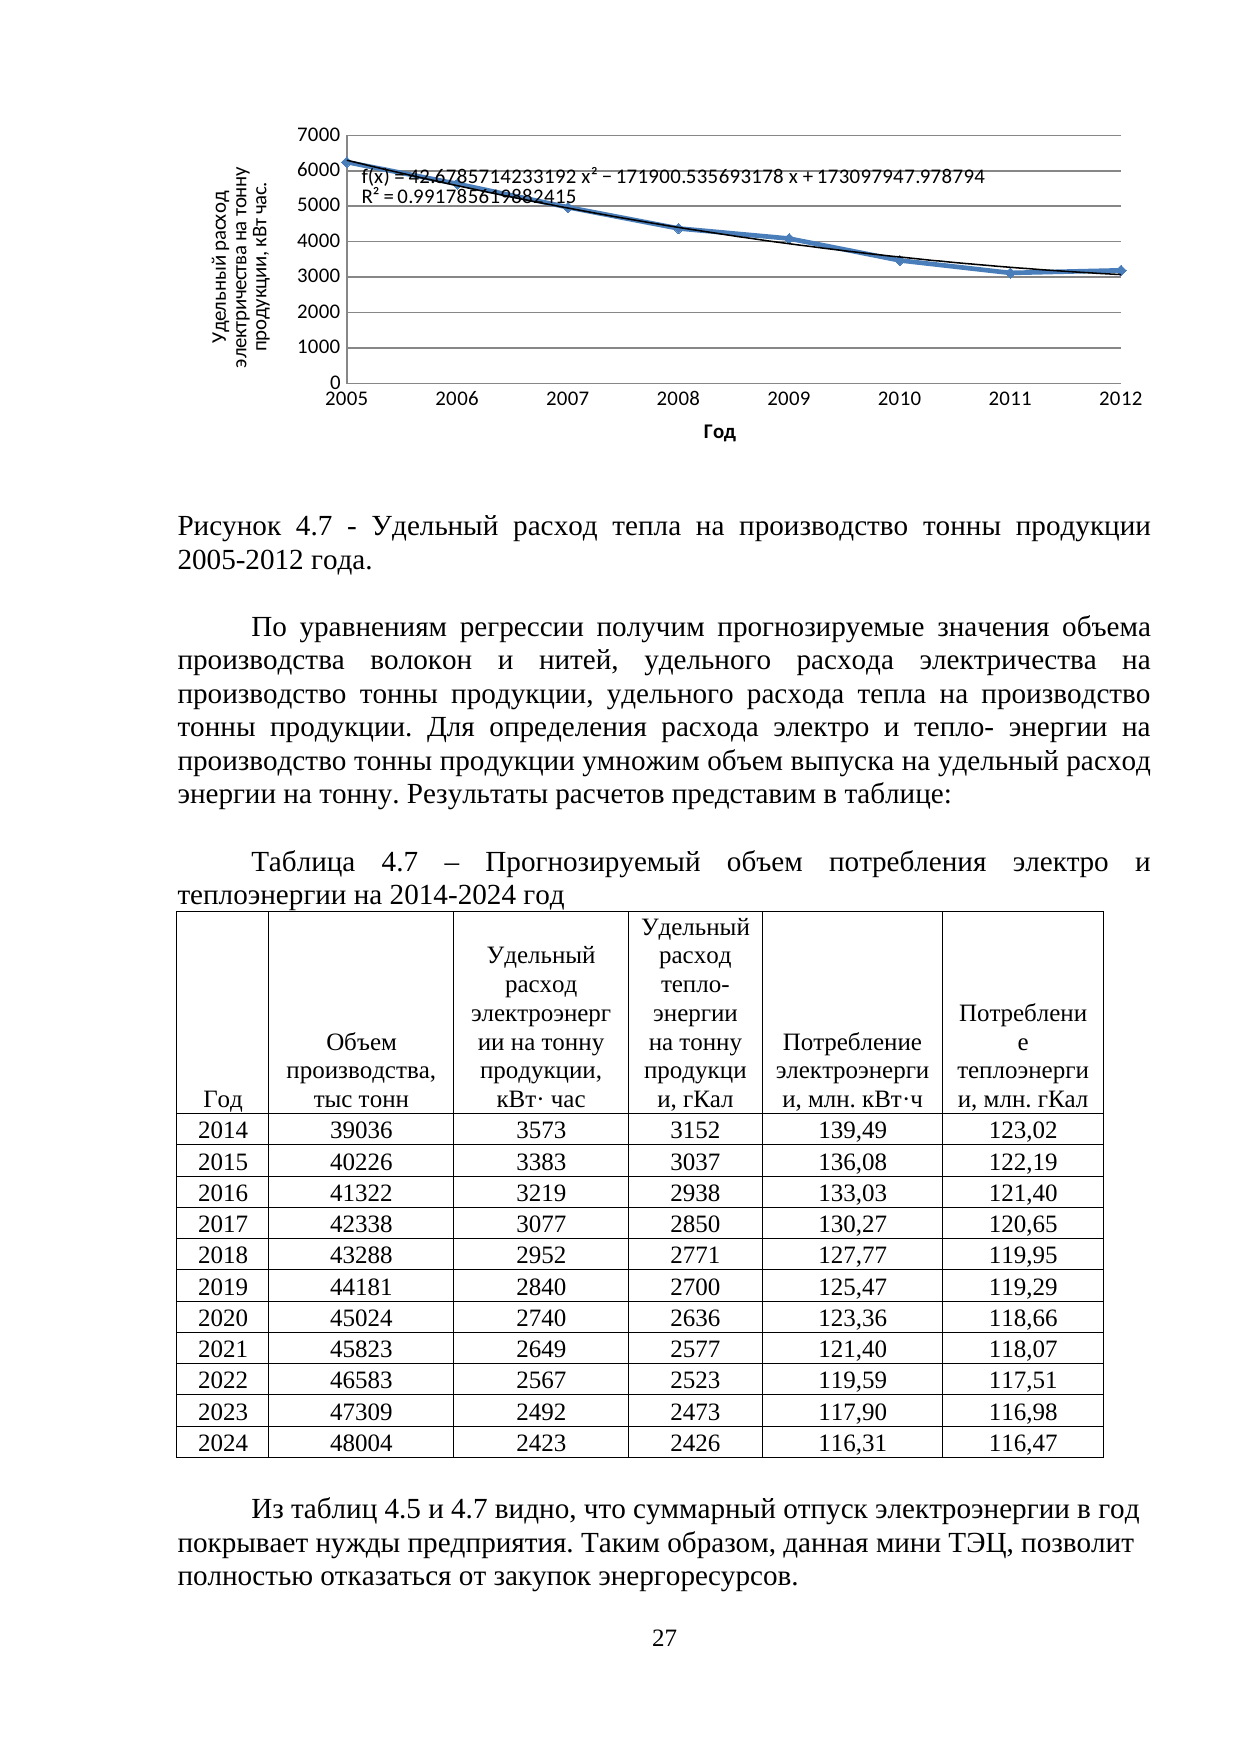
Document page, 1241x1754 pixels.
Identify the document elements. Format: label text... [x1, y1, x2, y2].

table_cell 2473 [629, 1395, 762, 1426]
table_cell 2938 [629, 1177, 762, 1207]
table_cell 118,07 [943, 1333, 1103, 1363]
table_cell 117,90 [763, 1395, 942, 1426]
table_cell 116,47 [943, 1427, 1103, 1457]
table_header Потребление электроэнергии, млн. кВт·ч [763, 912, 942, 1113]
table_cell 2015 [177, 1145, 268, 1176]
table_cell 117,51 [943, 1364, 1103, 1394]
table_cell 2740 [454, 1302, 628, 1332]
table_cell 2018 [177, 1239, 268, 1269]
table_cell 116,31 [763, 1427, 942, 1457]
table_cell 2567 [454, 1364, 628, 1394]
table_cell 121,40 [763, 1333, 942, 1363]
table_cell 2023 [177, 1395, 268, 1426]
table_cell 118,66 [943, 1302, 1103, 1332]
table_cell 3152 [629, 1114, 762, 1144]
table_cell 122,19 [943, 1145, 1103, 1176]
table_cell 133,03 [763, 1177, 942, 1207]
text Таблица 4.7 – Прогнозируемый объем потребления электро и теплоэнергии на 2014-2024 год [177, 844, 1152, 911]
table_header Удельный расход электроэнергии на тонну продукции, кВт· час [454, 912, 628, 1113]
table_cell 119,59 [763, 1364, 942, 1394]
table_cell 2636 [629, 1302, 762, 1332]
table_cell 2649 [454, 1333, 628, 1363]
table_header Год [177, 912, 268, 1113]
table_cell 127,77 [763, 1239, 942, 1269]
table_cell 3077 [454, 1208, 628, 1238]
table_cell 43288 [269, 1239, 453, 1269]
table_cell 139,49 [763, 1114, 942, 1144]
table_cell 47309 [269, 1395, 453, 1426]
table_cell 2014 [177, 1114, 268, 1144]
text Из таблиц 4.5 и 4.7 видно, что суммарный отпуск электроэнергии в год покрывает нужды предприятия. Таким образом, данная мини ТЭЦ, позволит полностью отказаться от закупок энергоресурсов. [177, 1491, 1152, 1592]
table_cell 130,27 [763, 1208, 942, 1238]
table_cell 40226 [269, 1145, 453, 1176]
table_cell 2492 [454, 1395, 628, 1426]
table_cell 116,98 [943, 1395, 1103, 1426]
table_cell 3573 [454, 1114, 628, 1144]
table_cell 45024 [269, 1302, 453, 1332]
table_cell 42338 [269, 1208, 453, 1238]
text Рисунок 4.7 - Удельный расход тепла на производство тонны продукции 2005-2012 года. [177, 508, 1152, 575]
table_cell 45823 [269, 1333, 453, 1363]
table_cell 136,08 [763, 1145, 942, 1176]
table_cell 2016 [177, 1177, 268, 1207]
table_cell 48004 [269, 1427, 453, 1457]
table_cell 123,36 [763, 1302, 942, 1332]
text По уравнениям регрессии получим прогнозируемые значения объема производства волокон и нитей, удельного расхода электричества на производство тонны продукции, удельного расхода тепла на производство тонны продукции. Для определения расхода электро и тепло- энергии на производство тонны продукции умножим объем выпуска на удельный расход энергии на тонну. Результаты расчетов представим в таблице: [177, 609, 1152, 810]
table_cell 2021 [177, 1333, 268, 1363]
table_cell 120,65 [943, 1208, 1103, 1238]
table_cell 2952 [454, 1239, 628, 1269]
table_cell 2771 [629, 1239, 762, 1269]
table_cell 2850 [629, 1208, 762, 1238]
table_header Объем производства, тыс тонн [269, 912, 453, 1113]
table_cell 46583 [269, 1364, 453, 1394]
table_cell 2426 [629, 1427, 762, 1457]
table_cell 2700 [629, 1270, 762, 1301]
table_cell 2024 [177, 1427, 268, 1457]
table_cell 39036 [269, 1114, 453, 1144]
table_cell 2423 [454, 1427, 628, 1457]
table_cell 2577 [629, 1333, 762, 1363]
table_cell 44181 [269, 1270, 453, 1301]
table_cell 123,02 [943, 1114, 1103, 1144]
table_cell 41322 [269, 1177, 453, 1207]
table_cell 3219 [454, 1177, 628, 1207]
table_cell 125,47 [763, 1270, 942, 1301]
table_header Потребление теплоэнергии, млн. гКал [943, 912, 1103, 1113]
table_cell 2019 [177, 1270, 268, 1301]
table_cell 119,95 [943, 1239, 1103, 1269]
table_cell 2022 [177, 1364, 268, 1394]
table_cell 3037 [629, 1145, 762, 1176]
table_cell 2523 [629, 1364, 762, 1394]
table_cell 2840 [454, 1270, 628, 1301]
table_cell 121,40 [943, 1177, 1103, 1207]
table_cell 2017 [177, 1208, 268, 1238]
table_cell 119,29 [943, 1270, 1103, 1301]
table_cell 3383 [454, 1145, 628, 1176]
table_header Удельный расход тепло- энергии на тонну продукции, гКал [629, 912, 762, 1113]
table_cell 2020 [177, 1302, 268, 1332]
